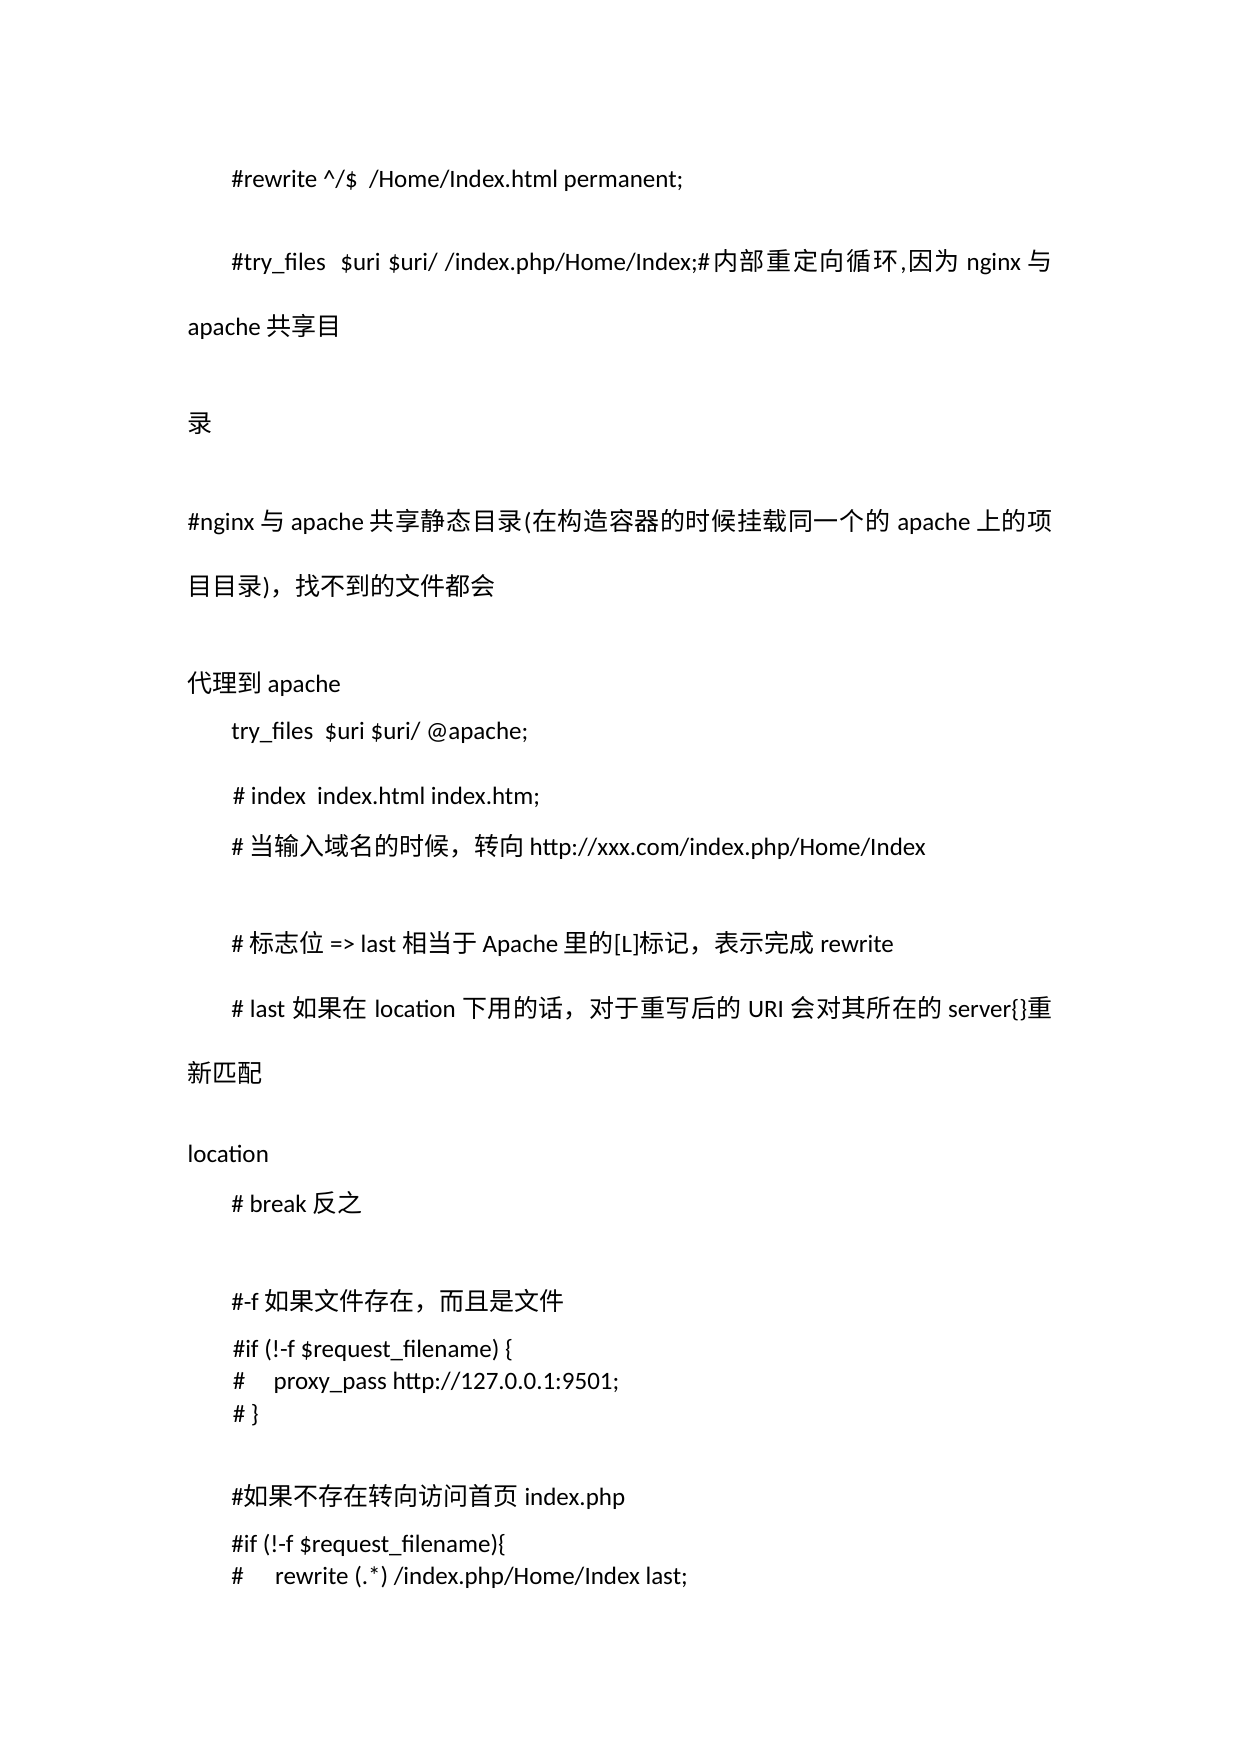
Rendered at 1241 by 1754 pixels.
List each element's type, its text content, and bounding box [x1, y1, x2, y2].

text try_files $uri $uri/ @apache; [187, 714, 1053, 747]
text # index index.html index.htm; [187, 779, 1053, 812]
text #nginx与apache共享静态目录(在构造容器的时候挂载同一个的apache上的项目目录)，找不到的文件都会 [187, 487, 1053, 617]
text location [187, 1137, 1053, 1169]
text 代理到apache [187, 649, 1053, 714]
text # } [187, 1397, 1053, 1429]
text # rewrite (.*) /index.php/Home/Index last; [187, 1559, 1053, 1592]
text 录 [187, 389, 1053, 454]
text #if (!-f $request_filename){ [187, 1527, 1053, 1559]
text # last 如果在 location 下用的话，对于重写后的 URI 会对其所在的server{}重新匹配 [187, 974, 1053, 1104]
text #if (!-f $request_filename) { [187, 1332, 1053, 1364]
text # 当输入域名的时候，转向http://xxx.com/index.php/Home/Index [187, 812, 1053, 877]
text # proxy_pass http://127.0.0.1:9501; [187, 1364, 1053, 1397]
text # break 反之 [187, 1169, 1053, 1234]
text #如果不存在转向访问首页 index.php [187, 1462, 1053, 1527]
text #rewrite ^/$ /Home/Index.html permanent; [187, 162, 1053, 194]
text #try_files $uri $uri/ /index.php/Home/Index;#内部重定向循环,因为nginx与apache共享目 [187, 227, 1053, 357]
text # 标志位 => last 相当于 Apache 里的[L]标记，表示完成 rewrite [187, 909, 1053, 974]
text #-f 如果文件存在，而且是文件 [187, 1267, 1053, 1332]
